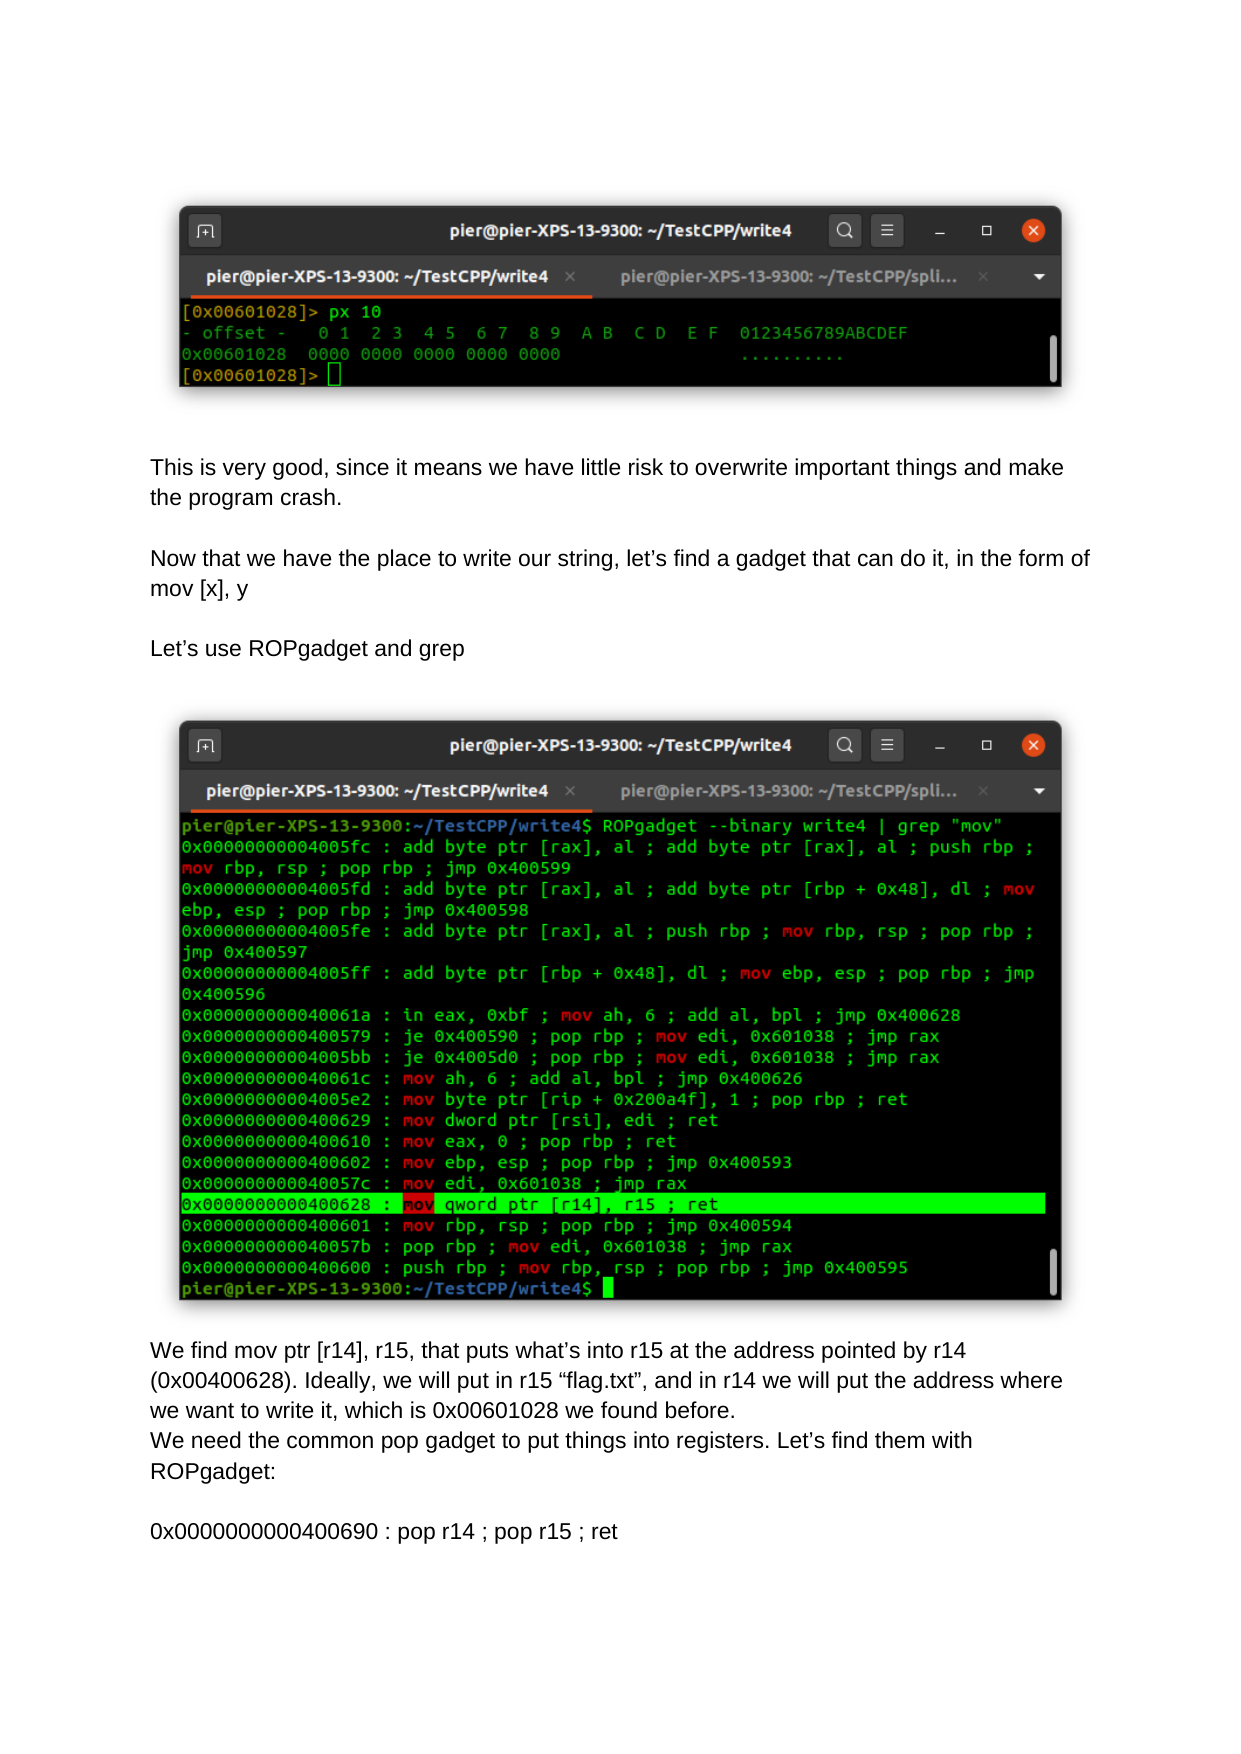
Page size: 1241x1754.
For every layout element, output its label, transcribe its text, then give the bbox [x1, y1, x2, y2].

text Now that we have the place to write our string, let’s find a gadget that can do it, in the form of mov [x], y [150, 544, 1090, 601]
picture [150, 695, 1091, 1333]
text We need the common pop gadget to put things into registers. Let’s find them with ROPgadget: [150, 1427, 1090, 1484]
text 0x0000000000400690 : pop r14 ; pop r15 ; ret [150, 1518, 1090, 1544]
text We find mov ptr [r14], r15, that puts what’s into r15 at the address pointed by r14 (0x00400628). Ideally, we will put in r15 “flag.txt”, and in r14 we will put the address where we want to write it, which is 0x00601028 we found before. [150, 1337, 1090, 1424]
text This is very good, since it means we have little risk to overwrite important things and make the program crash. [150, 454, 1090, 510]
text Let’s use ROPgadget and grep [150, 635, 1090, 661]
picture [150, 180, 1091, 420]
